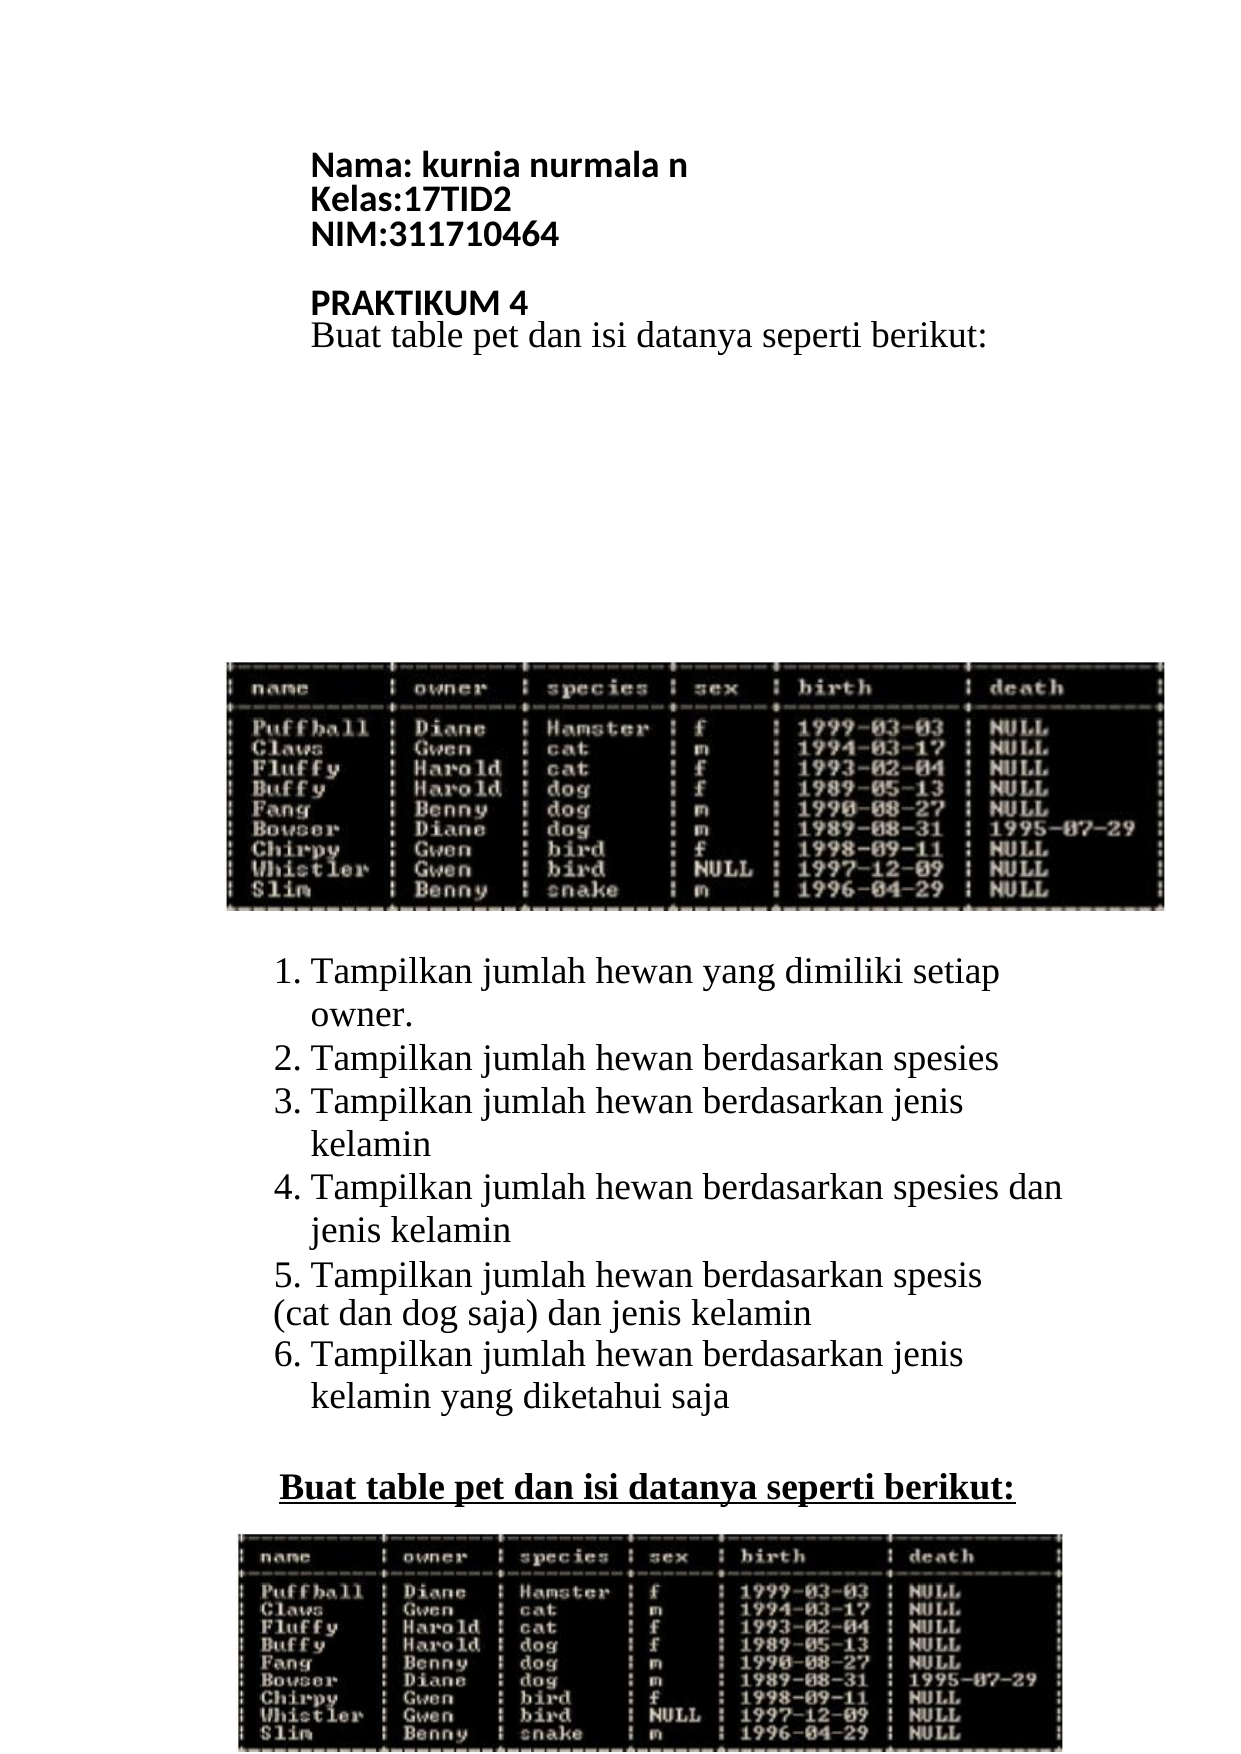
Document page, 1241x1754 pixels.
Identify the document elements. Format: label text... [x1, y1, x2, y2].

text Kelas:17TID2 [310, 184, 1090, 219]
text Buat table pet dan isi datanya seperti berikut: [310, 322, 1090, 354]
list Tampilkan jumlah hewan berdasarkan spesies dan jenis kelamin [274, 1164, 1090, 1251]
list Tampilkan jumlah hewan berdasarkan jenis kelamin [274, 1078, 1090, 1164]
list Tampilkan jumlah hewan berdasarkan jenis kelamin yang diketahui saja [274, 1334, 1090, 1416]
picture [224, 661, 1165, 911]
text NIM:311710464 [310, 219, 1090, 253]
list Tampilkan jumlah hewan berdasarkan spesis (cat dan dog saja) dan jenis kelamin [273, 1256, 1027, 1334]
text Buat table pet dan isi datanya seperti berikut: [279, 1464, 1090, 1508]
list Tampilkan jumlah hewan berdasarkan spesies [274, 1035, 1090, 1078]
picture [236, 1533, 1063, 1752]
list Tampilkan jumlah hewan yang dimiliki setiap owner. [274, 949, 1090, 1035]
text Nama: kurnia nurmala n [310, 150, 1090, 184]
text PRAKTIKUM 4 [310, 287, 1090, 322]
